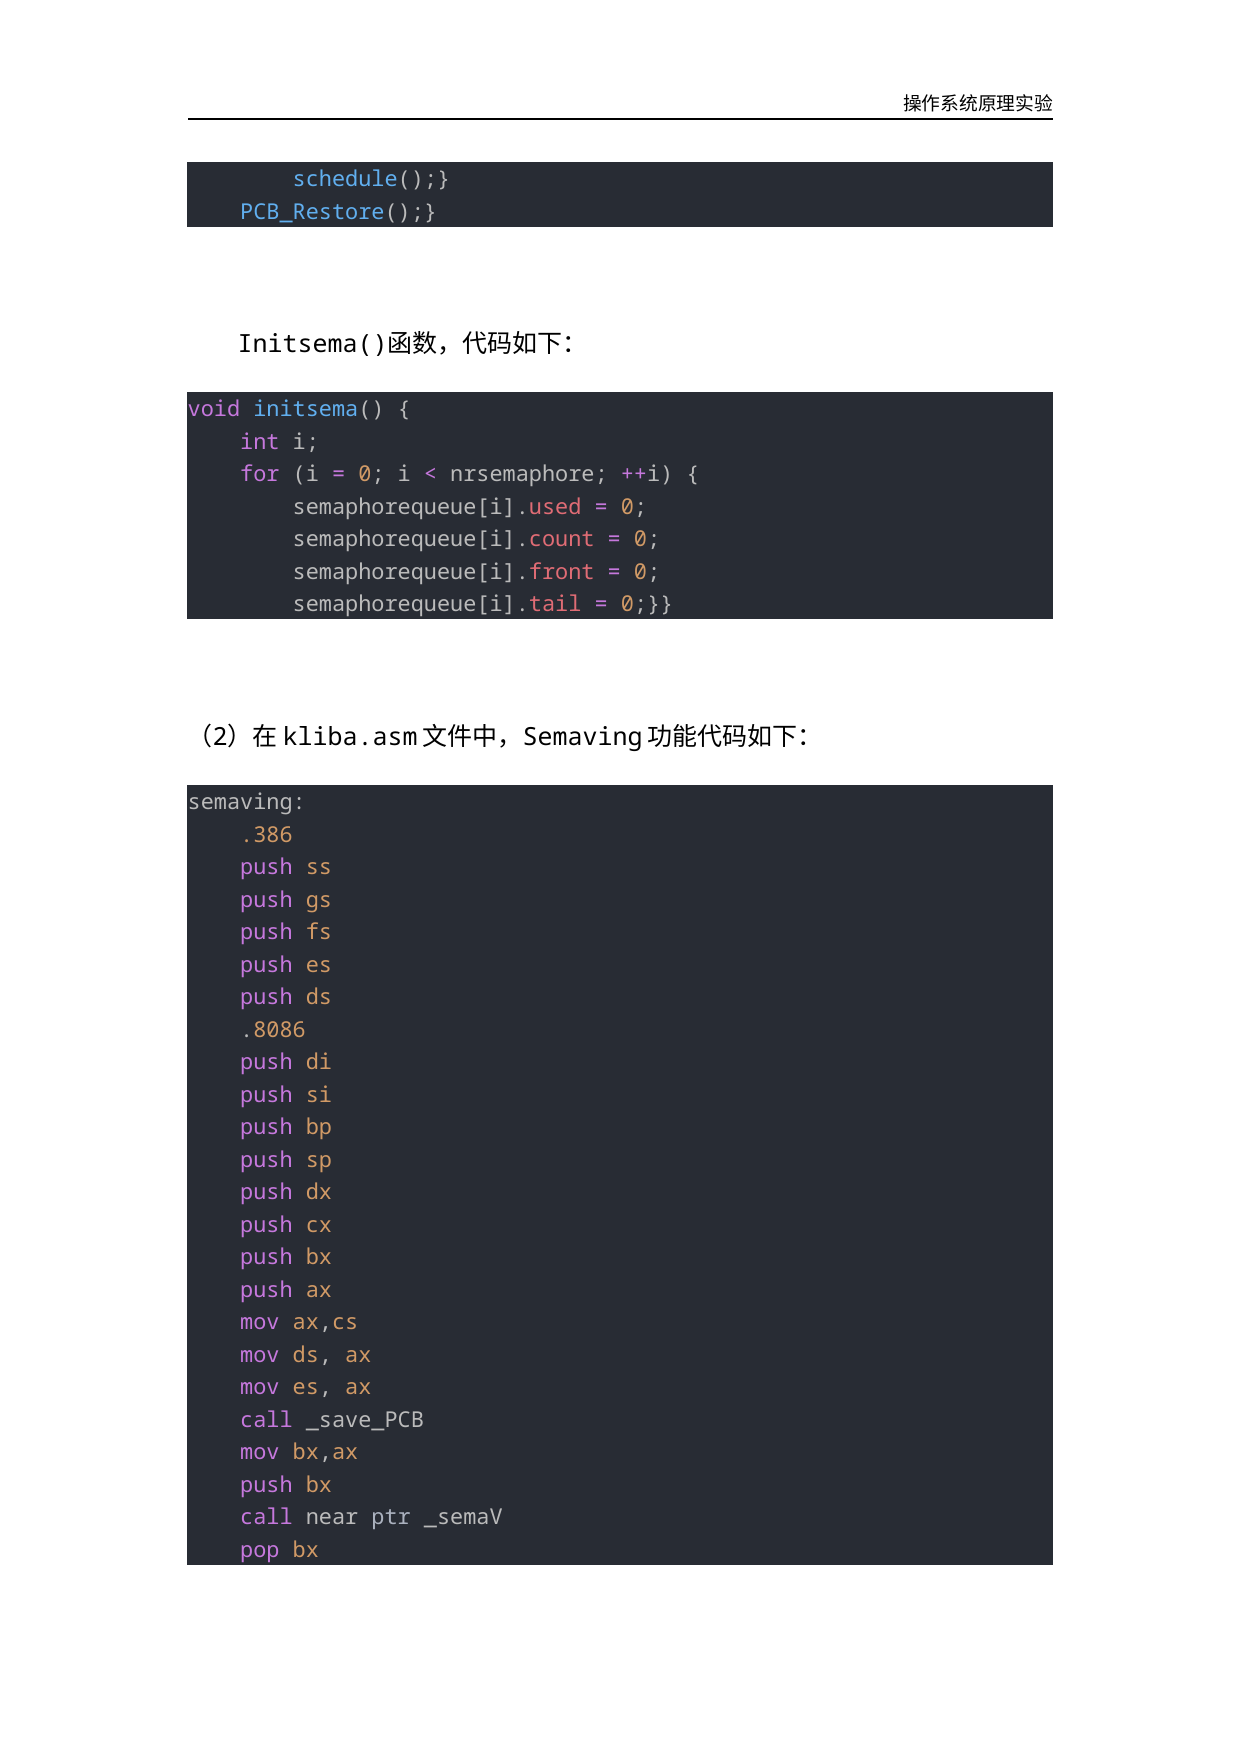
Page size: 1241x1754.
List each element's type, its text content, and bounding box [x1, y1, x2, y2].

text call _save_PCB [187, 1402, 1053, 1435]
text semaphorequeue[i].used = 0; [187, 489, 1053, 522]
text semaphorequeue[i].front = 0; [187, 554, 1053, 587]
text push gs [187, 882, 1053, 915]
text PCB_Restore();} [187, 194, 1053, 227]
text void initsema() { [187, 392, 1053, 424]
text push cx [187, 1207, 1053, 1240]
text push es [187, 947, 1053, 980]
text push ds [187, 980, 1053, 1012]
text int i; [187, 424, 1053, 457]
text semaving: [187, 785, 1053, 817]
text call near ptr _semaV [187, 1500, 1053, 1532]
text push ax [187, 1272, 1053, 1305]
text （2）在kliba.asm文件中，Semaving功能代码如下： [187, 702, 1053, 767]
text for (i = 0; i < nrsemaphore; ++i) { [187, 457, 1053, 489]
text push bx [187, 1467, 1053, 1500]
text pop bx [187, 1532, 1053, 1565]
text push dx [187, 1175, 1053, 1207]
text semaphorequeue[i].count = 0; [187, 522, 1053, 554]
text push sp [187, 1142, 1053, 1175]
text mov es, ax [187, 1370, 1053, 1402]
text push ss [187, 850, 1053, 882]
text .386 [187, 817, 1053, 850]
text .8086 [187, 1012, 1053, 1045]
text push fs [187, 915, 1053, 947]
text push bx [187, 1240, 1053, 1272]
text mov ds, ax [187, 1337, 1053, 1370]
text mov ax,cs [187, 1305, 1053, 1337]
text Initsema()函数，代码如下： [187, 309, 1053, 374]
text schedule();} [187, 162, 1053, 194]
text semaphorequeue[i].tail = 0;}} [187, 587, 1053, 619]
text push si [187, 1077, 1053, 1110]
text mov bx,ax [187, 1435, 1053, 1467]
text push bp [187, 1110, 1053, 1142]
text push di [187, 1045, 1053, 1077]
